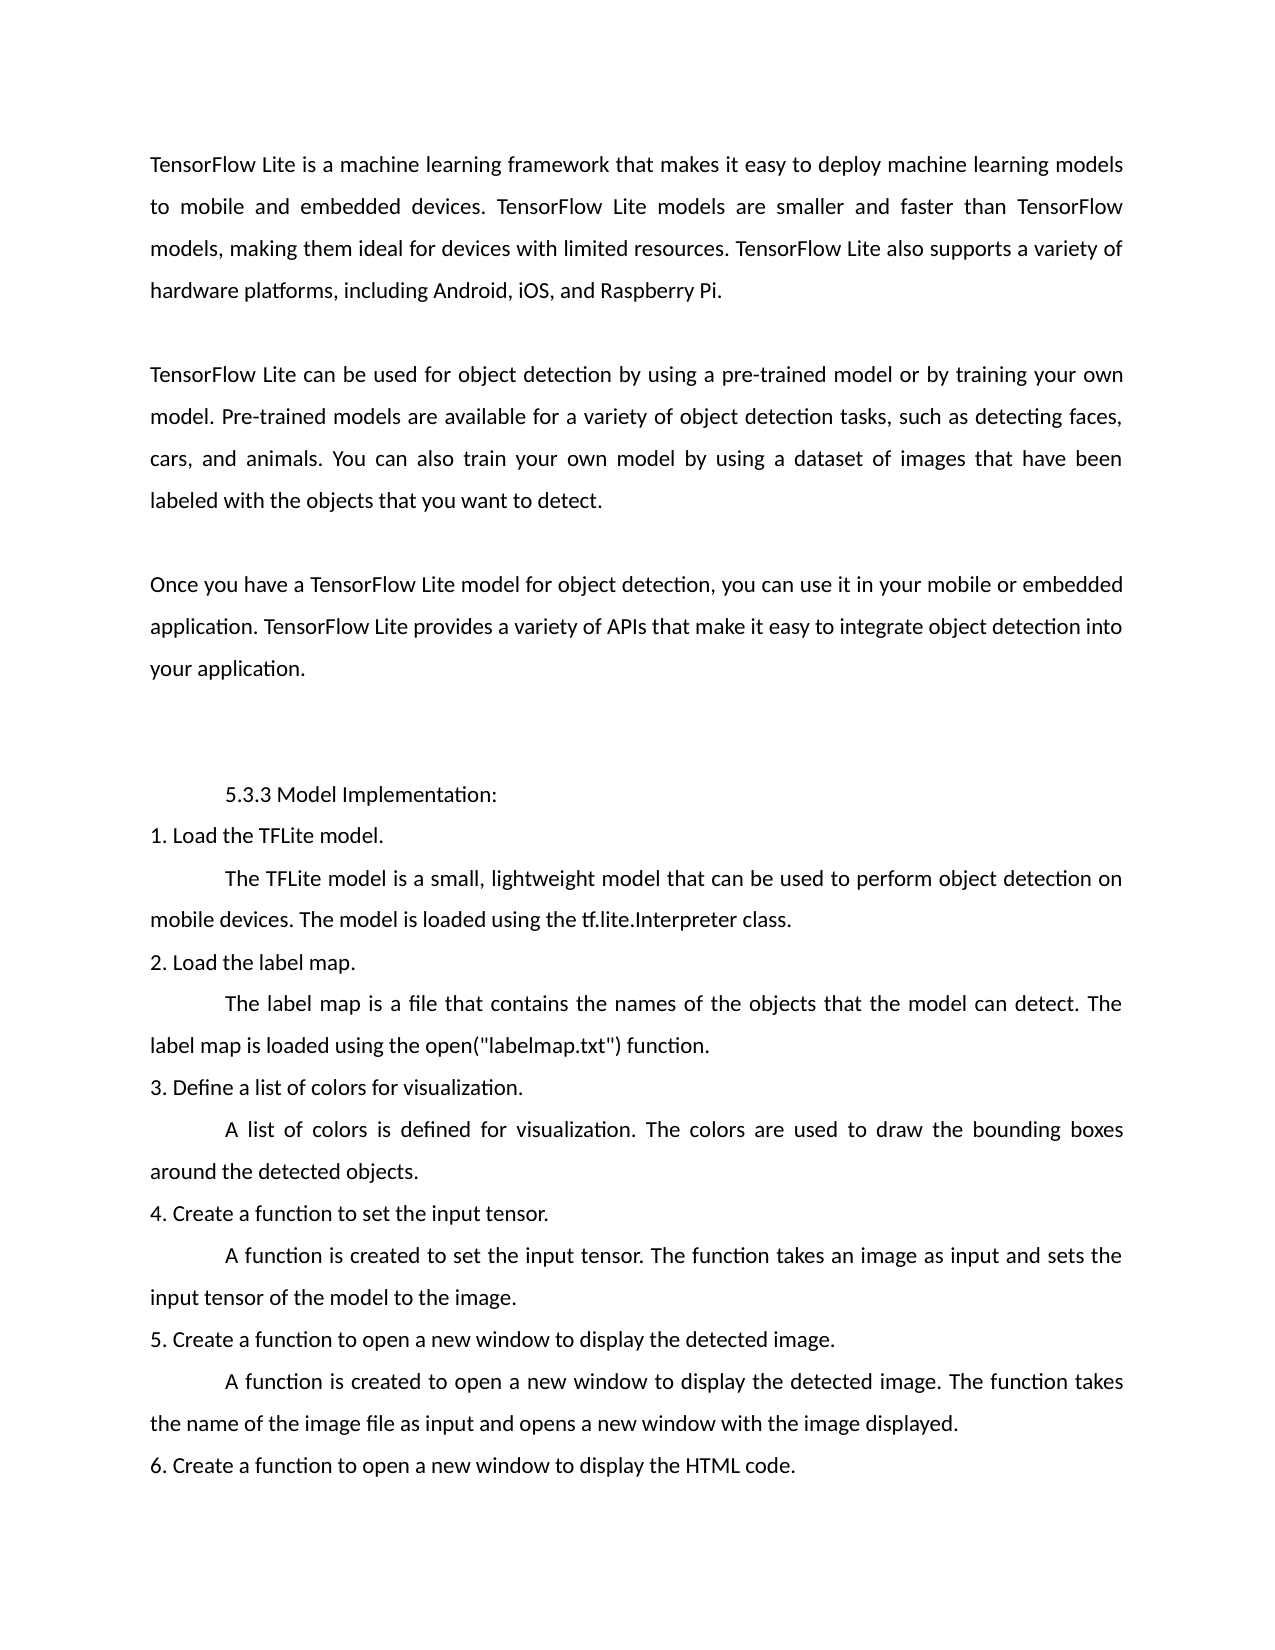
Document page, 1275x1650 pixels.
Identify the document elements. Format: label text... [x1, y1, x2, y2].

text The label map is a file that contains the names of the objects that the model can detect. The label map is loaded using the open("labelmap.txt") function. [150, 989, 1125, 1059]
text TensorFlow Lite can be used for object detection by using a pre-trained model or by training your own model. Pre-trained models are available for a variety of object detection tasks, such as detecting faces, cars, and animals. You can also train your own model by using a dataset of images that have been labeled with the objects that you want to detect. [150, 360, 1125, 514]
list Define a list of colors for visualization. [150, 1073, 1125, 1102]
text 5.3.3 Model Implementation: [150, 780, 1125, 808]
list Load the TFLite model. [150, 822, 1125, 850]
text TensorFlow Lite is a machine learning framework that makes it easy to deploy machine learning models to mobile and embedded devices. TensorFlow Lite models are smaller and faster than TensorFlow models, making them ideal for devices with limited resources. TensorFlow Lite also supports a variety of hardware platforms, including Android, iOS, and Raspberry Pi. [150, 150, 1125, 304]
text A function is created to open a new window to display the detected image. The function takes the name of the image file as input and opens a new window with the image displayed. [150, 1367, 1125, 1437]
text A function is created to set the input tensor. The function takes an image as input and sets the input tensor of the model to the image. [150, 1241, 1125, 1311]
list Create a function to open a new window to display the HTML code. [150, 1451, 1125, 1479]
text Once you have a TensorFlow Lite model for object detection, you can use it in your mobile or embedded application. TensorFlow Lite provides a variety of APIs that make it easy to integrate object detection into your application. [150, 570, 1125, 682]
list Create a function to set the input tensor. [150, 1199, 1125, 1227]
list Load the label map. [150, 948, 1125, 976]
text A list of colors is defined for visualization. The colors are used to draw the bounding boxes around the detected objects. [150, 1116, 1125, 1186]
text The TFLite model is a small, lightweight model that can be used to perform object detection on mobile devices. The model is loaded using the tf.lite.Interpreter class. [150, 864, 1125, 934]
list Create a function to open a new window to display the detected image. [150, 1325, 1125, 1353]
